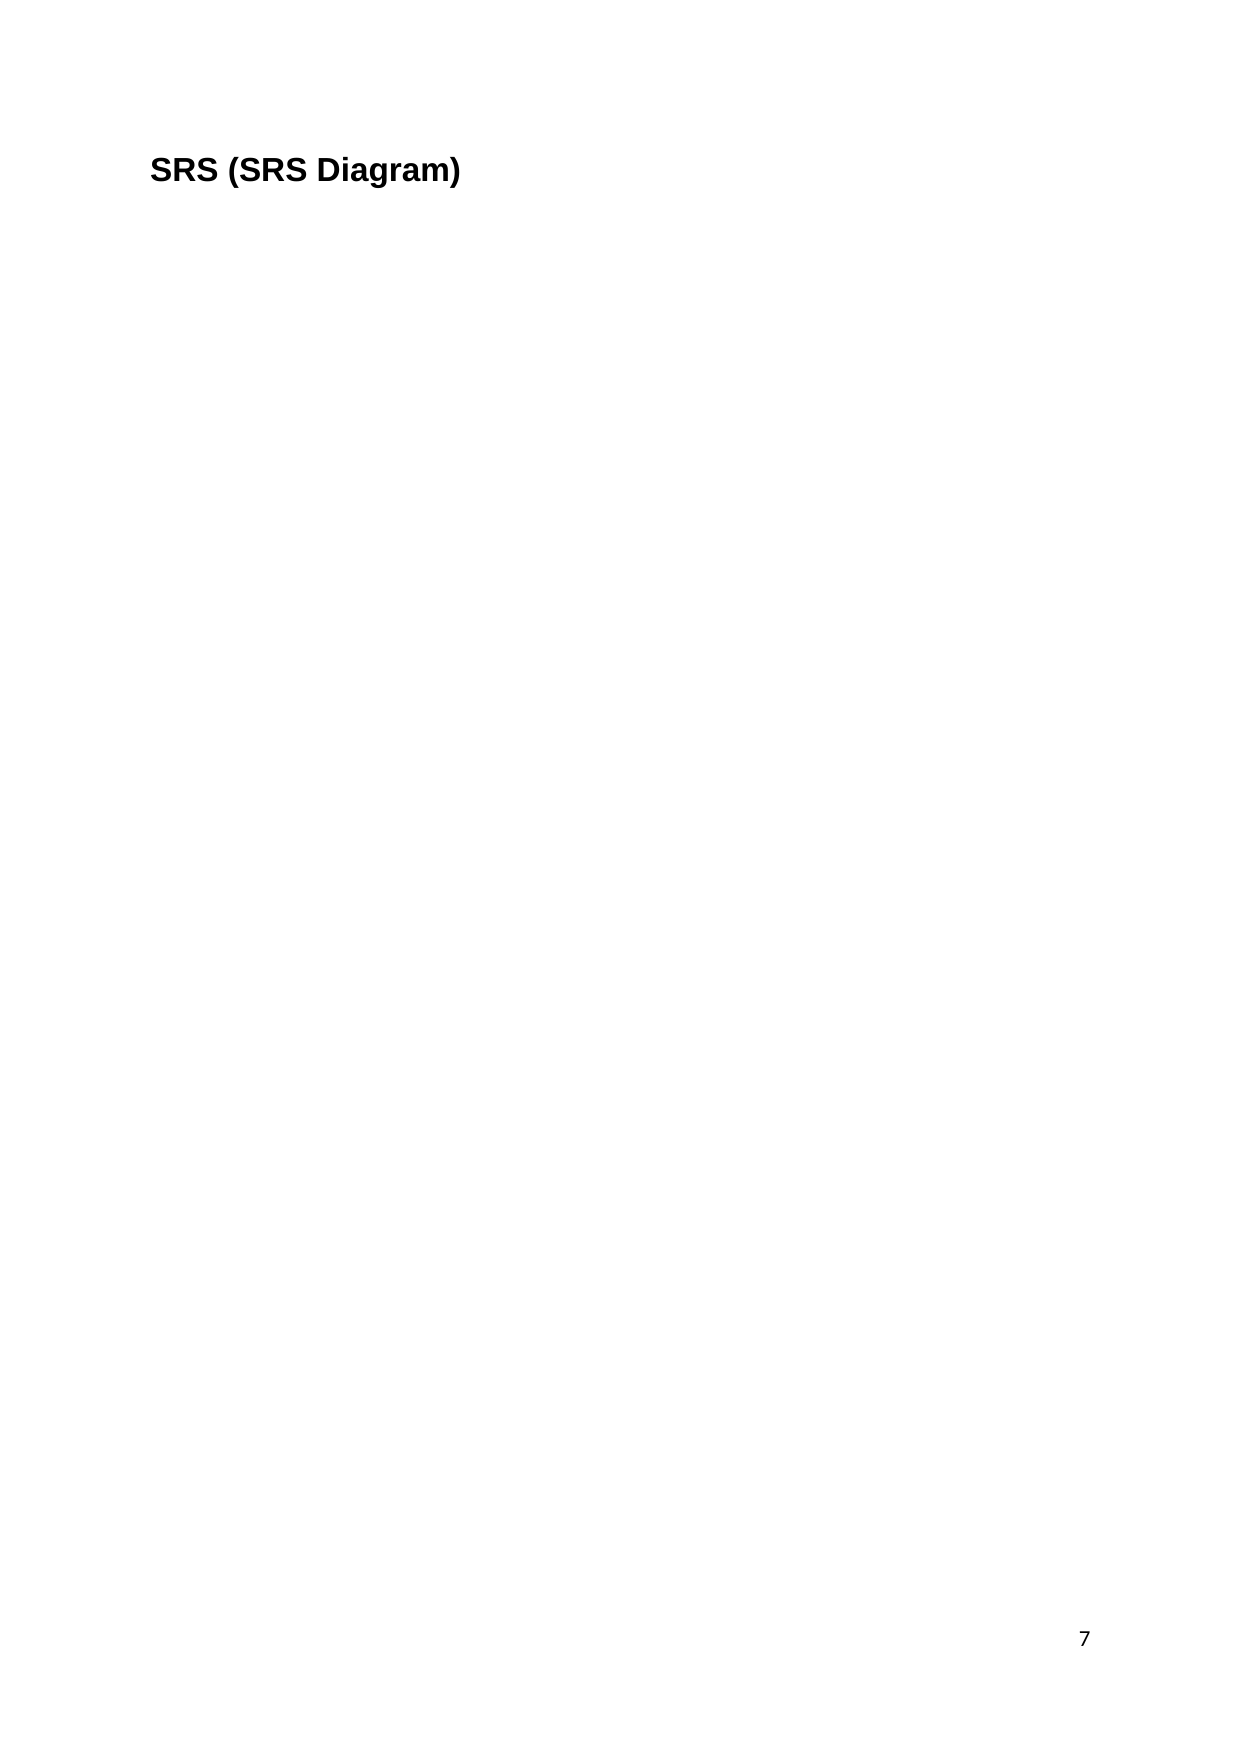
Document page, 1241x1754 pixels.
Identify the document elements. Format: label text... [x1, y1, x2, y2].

text SRS (SRS Diagram) [150, 150, 1090, 188]
